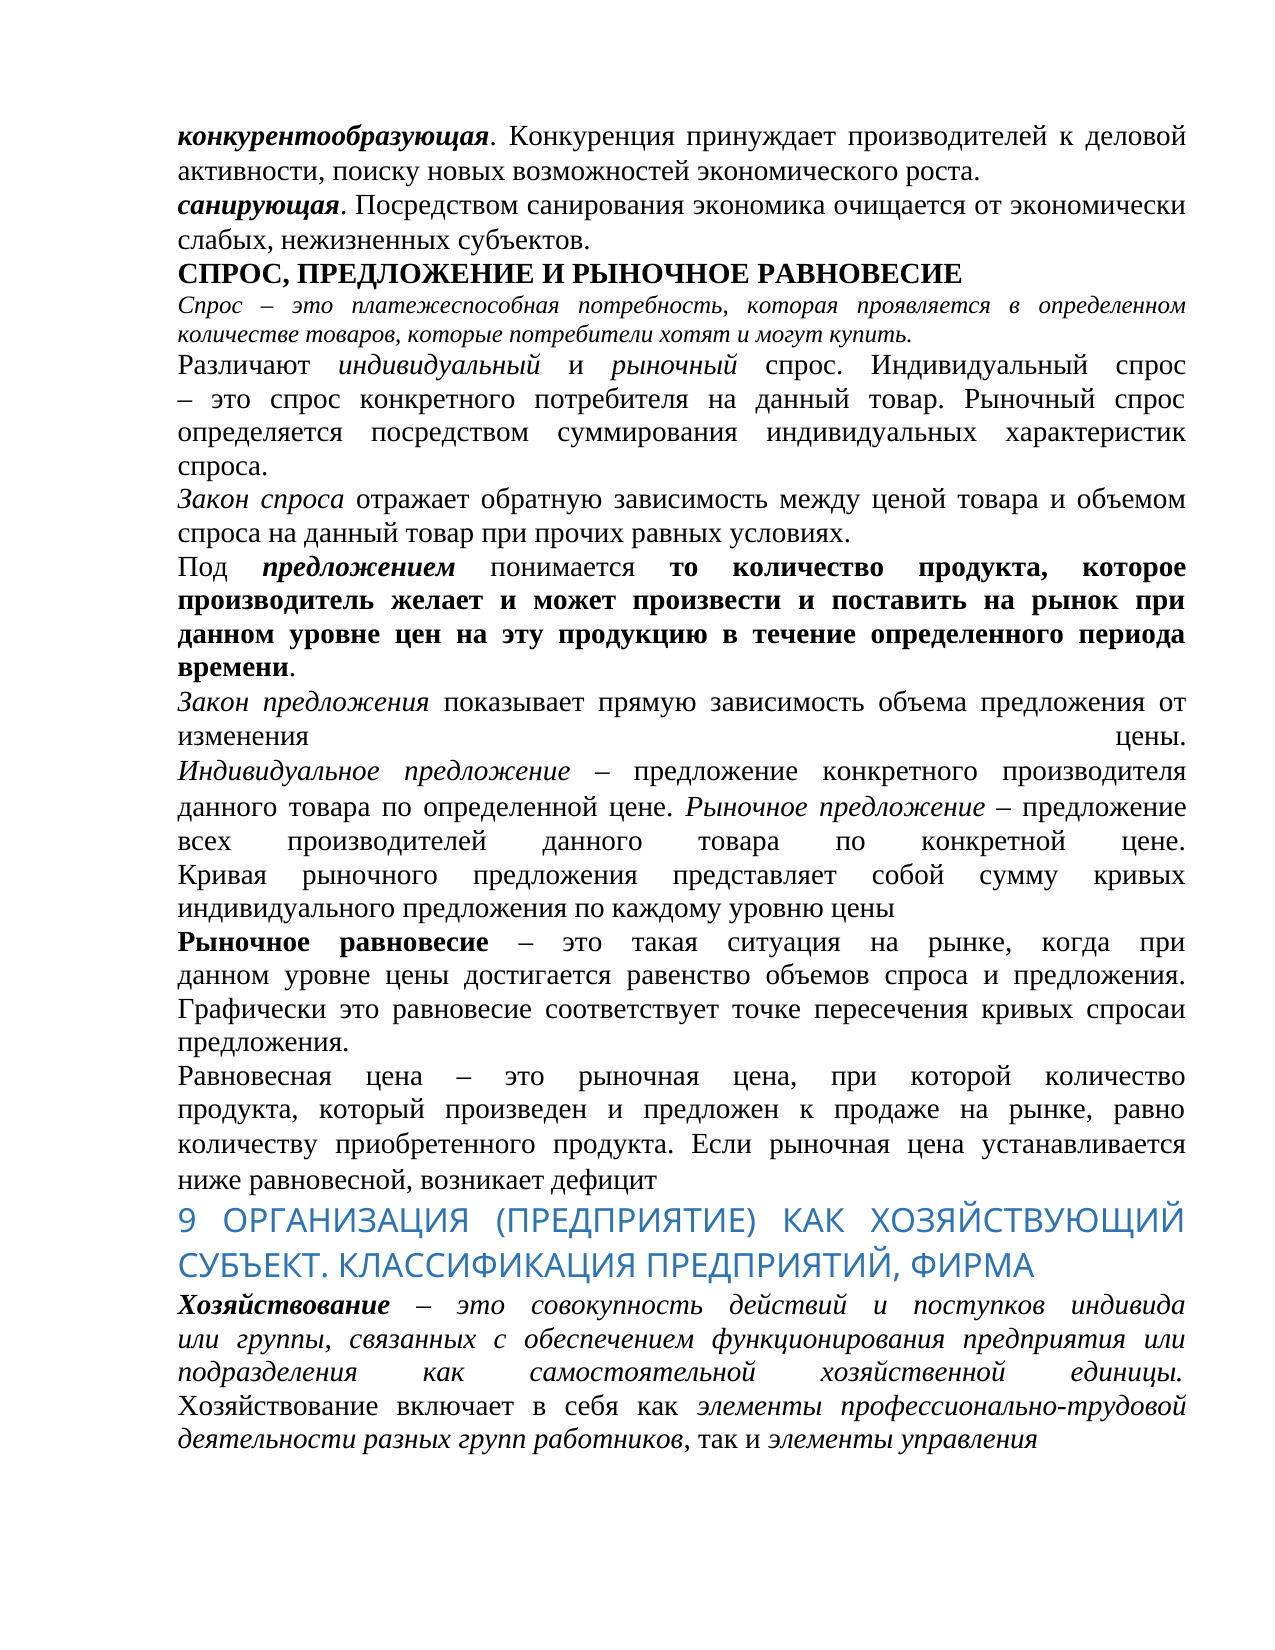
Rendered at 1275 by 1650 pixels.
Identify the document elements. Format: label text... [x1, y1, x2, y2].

text Различают индивидуальный и рыночный спрос. Индивидуальный спрос – это спрос конкретного потребителя на данный товар. Рыночный спрос определяется посредством суммирования индивидуальных характеристик спроса. [177, 347, 1186, 482]
text Под предложением понимается то количество продукта, которое производитель желает и может произвести и поставить на рынок при данном уровне цен на эту продукцию в течение определенного периода времени. Закон предложения показывает прямую зависимость объема предложения от изменения цены. Индивидуальное предложение – предложение конкретного производителя данного товара по определенной цене. Рыночное предложение – предложение всех производителей данного товара по конкретной цене. Кривая рыночного предложения представляет собой сумму кривых индивидуального предложения по каждому уровню цены [177, 549, 1186, 924]
text конкурентообразующая. Конкуренция принуждает производителей к деловой активности, поиску новых возможностей экономического роста. [177, 118, 1186, 187]
text Хозяйствование – это совокупность действий и поступков индивида или группы, связанных с обеспечением функционирования предприятия или подразделения как самостоятельной хозяйственной единицы. Хозяйствование включает в себя как элементы профессионально-трудовой деятельности разных групп работников, так и элементы управления [177, 1287, 1186, 1455]
text Равновесная цена – это рыночная цена, при которой количество продукта, который произведен и предложен к продаже на рынке, равно количеству приобретенного продукта. Если рыночная цена устанавливается ниже равновесной, возникает дефицит [177, 1058, 1186, 1196]
text санирующая. Посредством санирования экономика очищается от экономически слабых, нежизненных субъектов. [177, 187, 1186, 256]
text Рыночное равновесие – это такая ситуация на рынке, когда при данном уровне цены достигается равенство объемов спроса и предложения. Графически это равновесие соответствует точке пересечения кривых спросаи предложения. [177, 924, 1186, 1058]
subtitle 9 ОРГАНИЗАЦИЯ (ПРЕДПРИЯТИЕ) КАК ХОЗЯЙСТВУЮЩИЙ СУБЪЕКТ. КЛАССИФИКАЦИЯ ПРЕДПРИЯТИЙ, ФИРМА [177, 1196, 1186, 1287]
text СПРОС, ПРЕДЛОЖЕНИЕ И РЫНОЧНОЕ РАВНОВЕСИЕ [177, 256, 1186, 290]
text Спрос – это платежеспособная потребность, которая проявляется в определенном количестве товаров, которые потребители хотят и могут купить. [177, 290, 1186, 347]
text Закон спроса отражает обратную зависимость между ценой товара и объемом спроса на данный товар при прочих равных условиях. [177, 482, 1186, 549]
